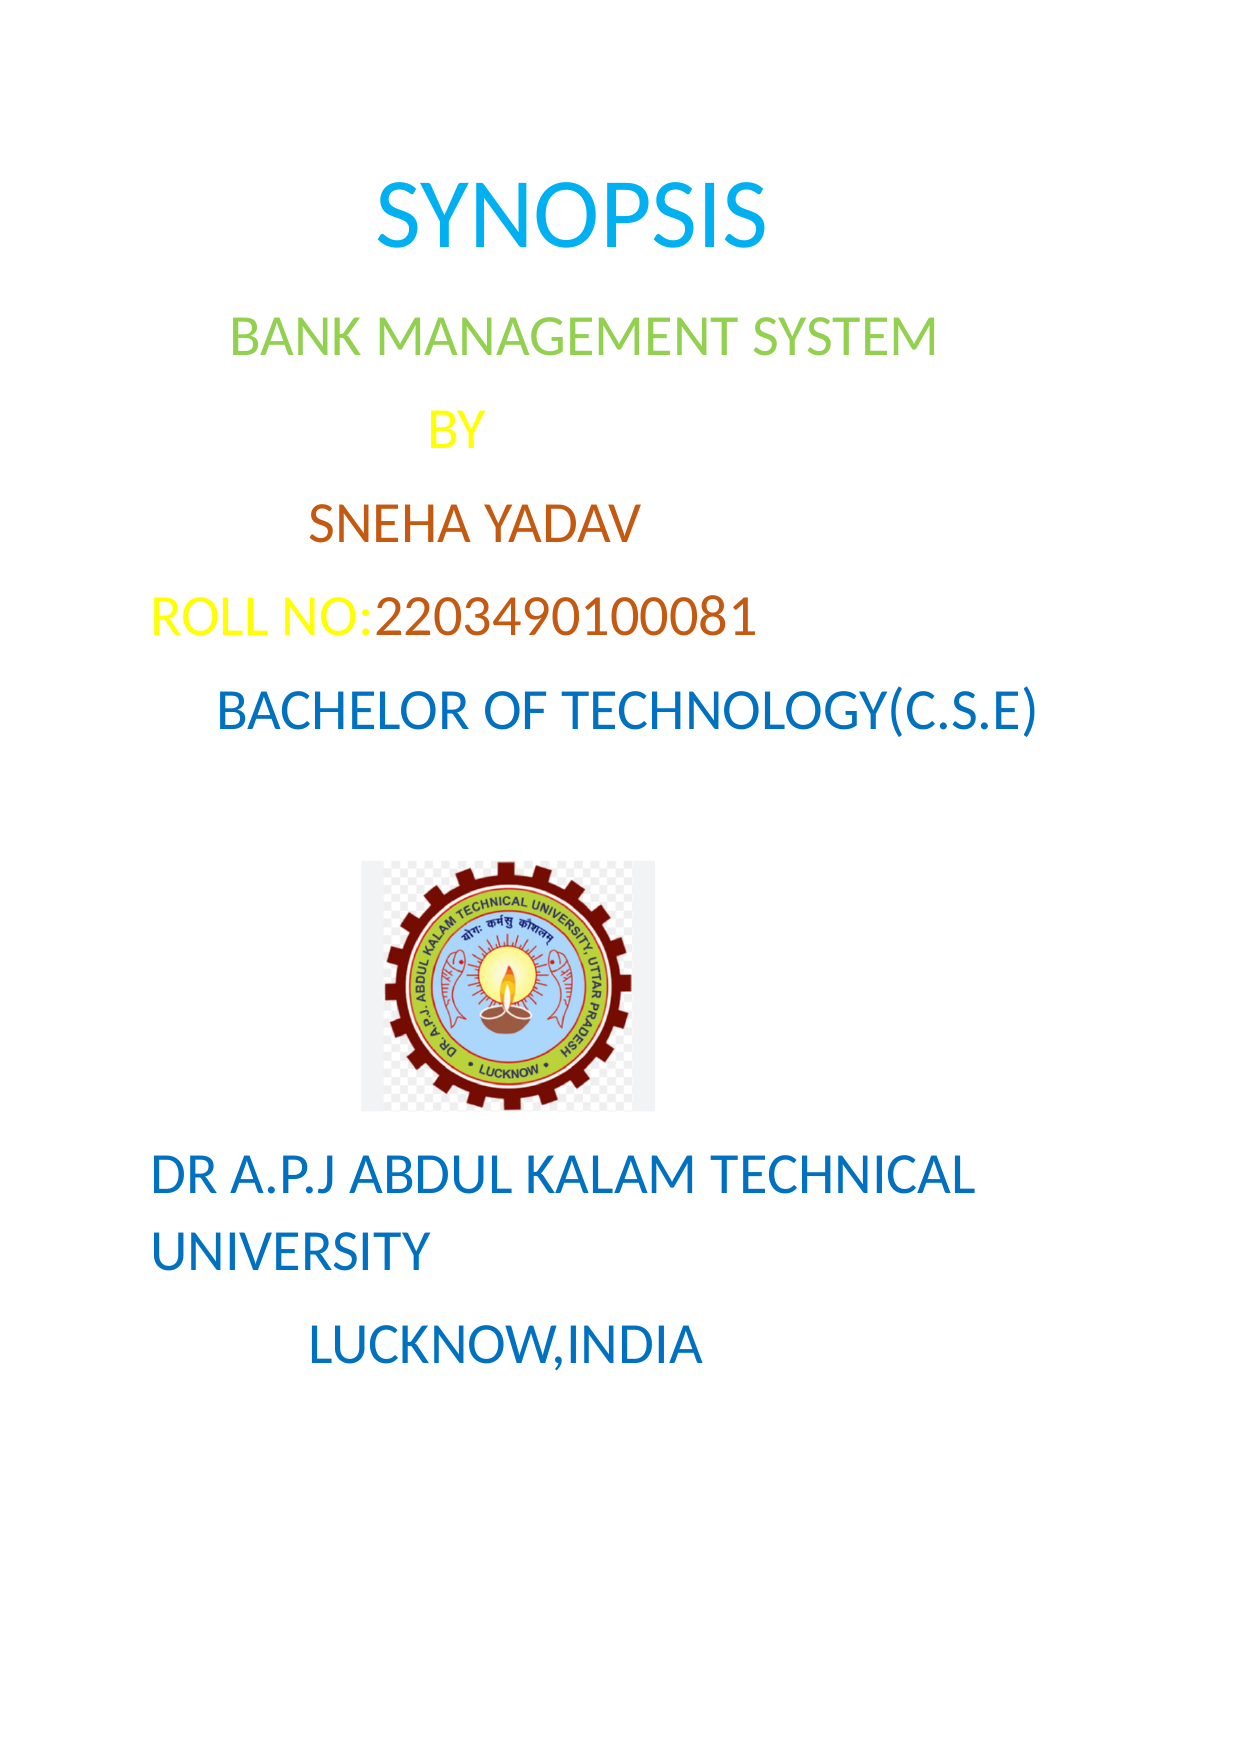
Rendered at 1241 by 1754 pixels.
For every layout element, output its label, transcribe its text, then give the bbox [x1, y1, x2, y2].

text SNEHA YADAV [150, 486, 1090, 557]
picture [361, 859, 655, 1115]
text DR A.P.J ABDUL KALAM TECHNICAL UNIVERSITY [150, 1137, 1090, 1285]
text SYNOPSIS [150, 150, 1090, 272]
text BACHELOR OF TECHNOLOGY(C.S.E) [150, 673, 1090, 744]
text BANK MANAGEMENT SYSTEM [150, 298, 1090, 370]
text ROLL NO:2203490100081 [150, 579, 1090, 650]
text BY [150, 392, 1090, 463]
text LUCKNOW,INDIA [150, 1307, 1090, 1378]
